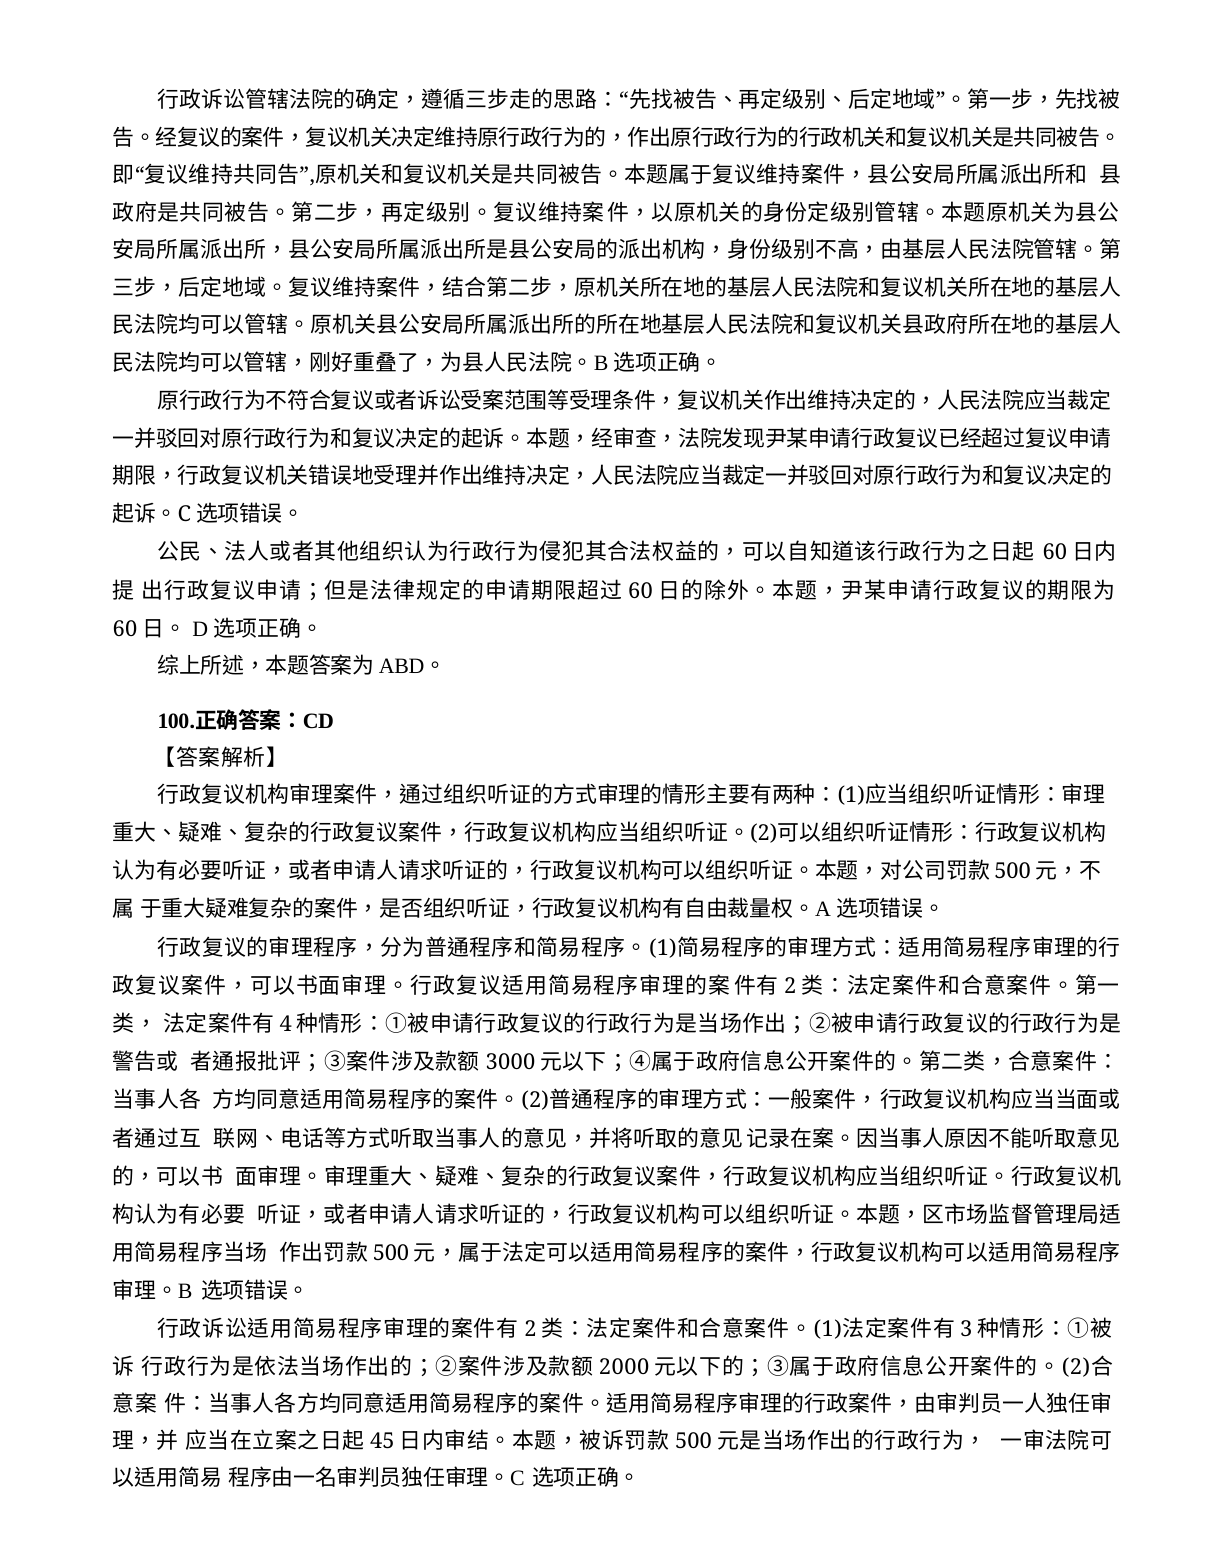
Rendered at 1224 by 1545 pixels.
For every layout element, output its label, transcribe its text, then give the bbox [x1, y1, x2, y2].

text 行政诉讼管辖法院的确定，遵循三步走的思路：“先找被告、再定级别、后定地域”。第一步，先找被 告。经复议的案件，复议机关决定维持原行政行为的，作出原行政行为的行政机关和复议机关是共同被告。 即“复议维持共同告”,原机关和复议机关是共同被告。本题属于复议维持案件，县公安局所属派出所和 县政府是共同被告。第二步，再定级别。复议维持案件，以原机关的身份定级别管辖。本题原机关为县公 安局所属派出所，县公安局所属派出所是县公安局的派出机构，身份级别不高，由基层人民法院管辖。第 三步，后定地域。复议维持案件，结合第二步，原机关所在地的基层人民法院和复议机关所在地的基层人 民法院均可以管辖。原机关县公安局所属派出所的所在地基层人民法院和复议机关县政府所在地的基层人 民法院均可以管辖，刚好重叠了，为县人民法院。B 选项正确。 [112, 84, 1121, 377]
text 原行政行为不符合复议或者诉讼受案范围等受理条件，复议机关作出维持决定的，人民法院应当裁定 一并驳回对原行政行为和复议决定的起诉。本题，经审查，法院发现尹某申请行政复议已经超过复议申请 期限，行政复议机关错误地受理并作出维持决定，人民法院应当裁定一并驳回对原行政行为和复议决定的 起诉。C 选项错误。 [112, 385, 1112, 528]
text 行政诉讼适用简易程序审理的案件有2类：法定案件和合意案件。(1)法定案件有3种情形：①被诉 行政行为是依法当场作出的；②案件涉及款额2000元以下的；③属于政府信息公开案件的。(2)合意案 件：当事人各方均同意适用简易程序的案件。适用简易程序审理的行政案件，由审判员一人独任审理，并 应当在立案之日起45日内审结。本题，被诉罚款500元是当场作出的行政行为， 一审法院可以适用简易 程序由一名审判员独任审理。C 选项正确。 [112, 1313, 1113, 1492]
text 【答案解析】 [153, 744, 1121, 771]
text 100.正确答案：CD [157, 707, 1121, 734]
text 行政复议机构审理案件，通过组织听证的方式审理的情形主要有两种：(1)应当组织听证情形：审理 重大、疑难、复杂的行政复议案件，行政复议机构应当组织听证。(2)可以组织听证情形：行政复议机构 认为有必要听证，或者申请人请求听证的，行政复议机构可以组织听证。本题，对公司罚款500元，不属 于重大疑难复杂的案件，是否组织听证，行政复议机构有自由裁量权。A 选项错误。 [112, 779, 1112, 923]
text 行政复议的审理程序，分为普通程序和简易程序。(1)简易程序的审理方式：适用简易程序审理的行 政复议案件，可以书面审理。行政复议适用简易程序审理的案件有2类：法定案件和合意案件。第一类， 法定案件有4种情形：①被申请行政复议的行政行为是当场作出；②被申请行政复议的行政行为是警告或 者通报批评；③案件涉及款额3000元以下；④属于政府信息公开案件的。第二类，合意案件：当事人各 方均同意适用简易程序的案件。(2)普通程序的审理方式：一般案件，行政复议机构应当当面或者通过互 联网、电话等方式听取当事人的意见，并将听取的意见记录在案。因当事人原因不能听取意见的，可以书 面审理。审理重大、疑难、复杂的行政复议案件，行政复议机构应当组织听证。行政复议机构认为有必要 听证，或者申请人请求听证的，行政复议机构可以组织听证。本题，区市场监督管理局适用简易程序当场 作出罚款500元，属于法定可以适用简易程序的案件，行政复议机构可以适用简易程序审理。B 选项错误。 [112, 932, 1121, 1305]
text 公民、法人或者其他组织认为行政行为侵犯其合法权益的，可以自知道该行政行为之日起60日内提 出行政复议申请；但是法律规定的申请期限超过60日的除外。本题，尹某申请行政复议的期限为60日。 D 选项正确。 [112, 536, 1116, 643]
text 综上所述，本题答案为ABD。 [157, 652, 1121, 679]
